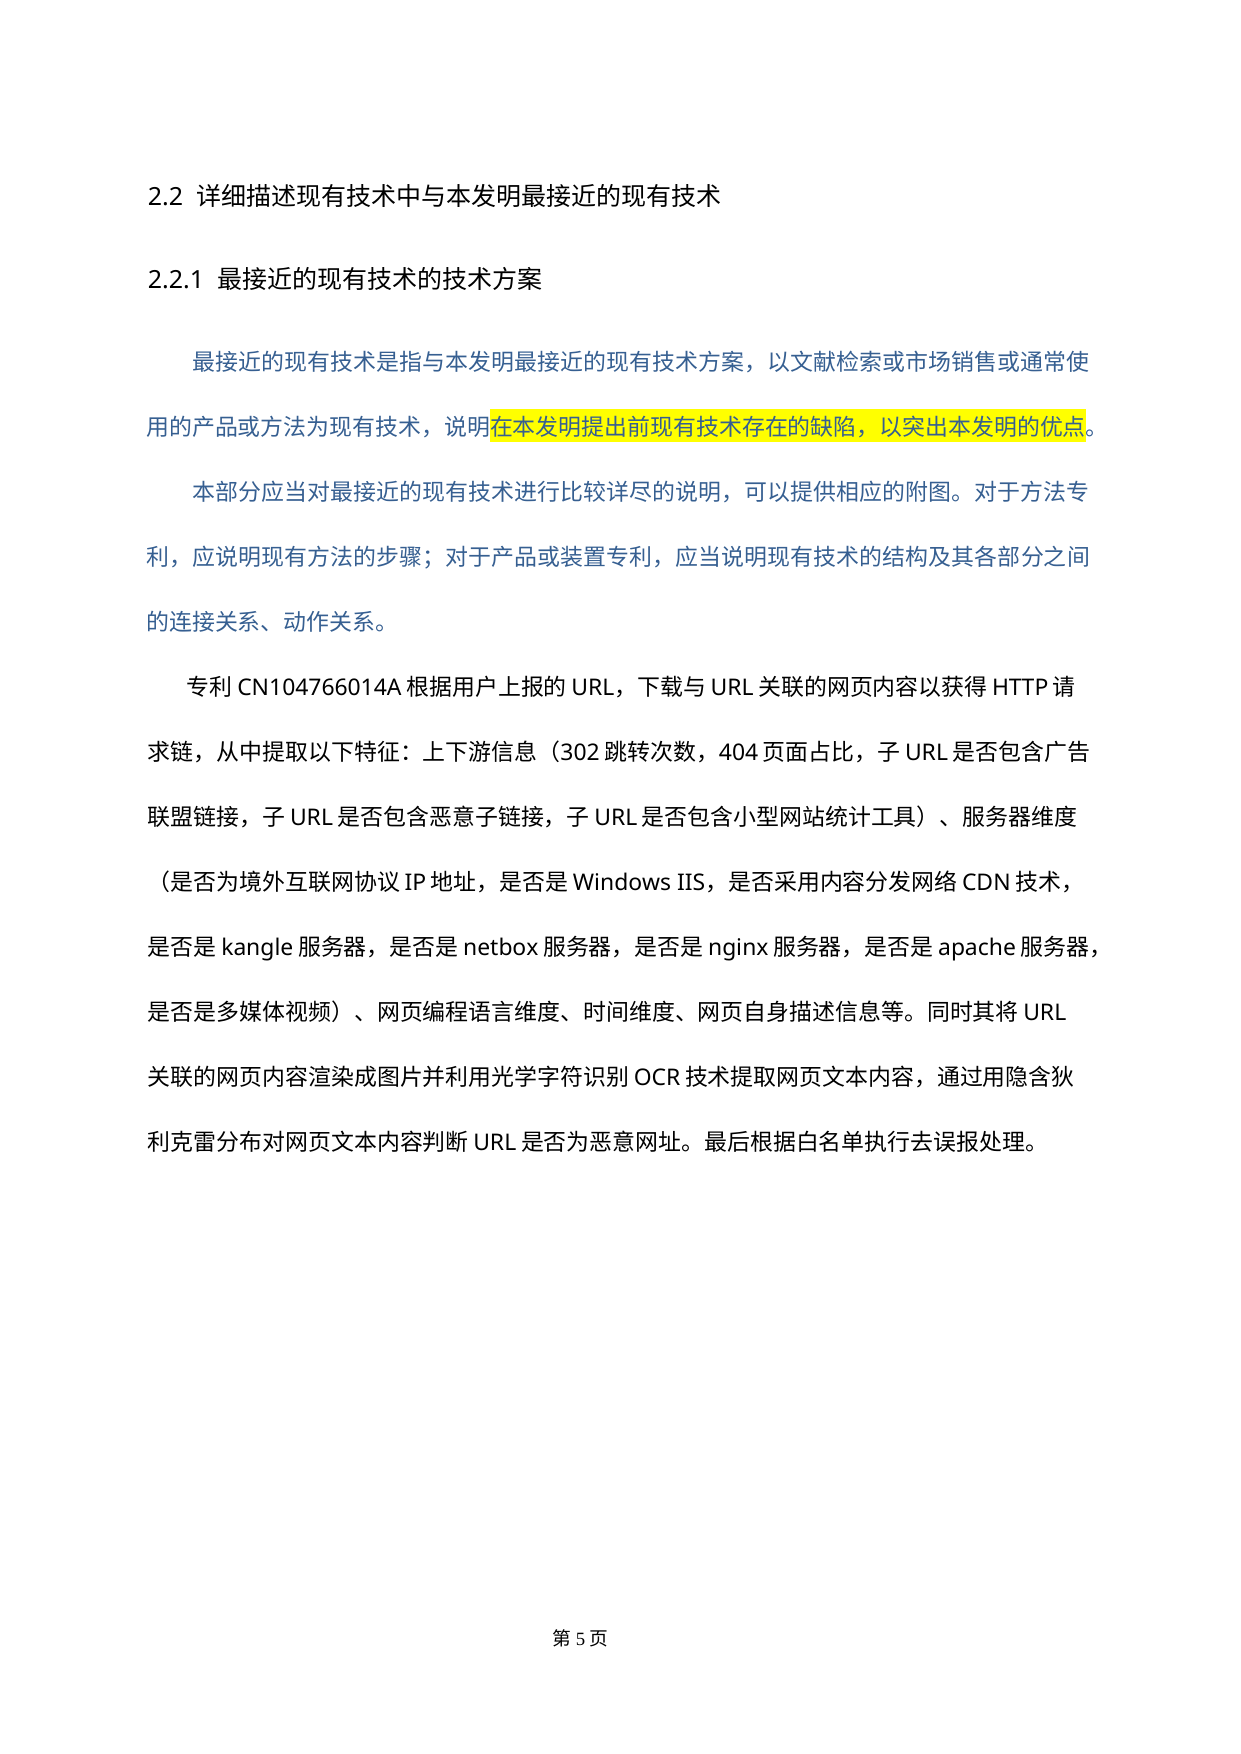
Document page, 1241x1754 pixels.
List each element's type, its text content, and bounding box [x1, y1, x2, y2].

text 2.2 详细描述现有技术中与本发明最接近的现有技术 [148, 162, 1092, 227]
text 最接近的现有技术是指与本发明最接近的现有技术方案，以文献检索或市场销售或通常使用的产品或方法为现有技术，说明在本发明提出前现有技术存在的缺陷，以突出本发明的优点。 [146, 328, 1092, 458]
text 本部分应当对最接近的现有技术进行比较详尽的说明，可以提供相应的附图。对于方法专利，应说明现有方法的步骤；对于产品或装置专利，应当说明现有技术的结构及其各部分之间的连接关系、动作关系。 [146, 458, 1092, 653]
text 2.2.1 最接近的现有技术的技术方案 [148, 245, 1092, 310]
text 专利CN104766014A根据用户上报的URL，下载与URL关联的网页内容以获得HTTP请求链，从中提取以下特征：上下游信息（302跳转次数，404页面占比，子URL是否包含广告联盟链接，子URL是否包含恶意子链接，子URL是否包含小型网站统计工具）、服务器维度（是否为境外互联网协议IP地址，是否是Windows IIS，是否采用内容分发网络CDN技术，是否是kangle服务器，是否是netbox服务器，是否是nginx服务器，是否是apache服务器，是否是多媒体视频）、网页编程语言维度、时间维度、网页自身描述信息等。同时其将URL关联的网页内容渲染成图片并利用光学字符识别OCR技术提取网页文本内容，通过用隐含狄利克雷分布对网页文本内容判断URL是否为恶意网址。最后根据白名单执行去误报处理。 [148, 653, 1092, 1173]
